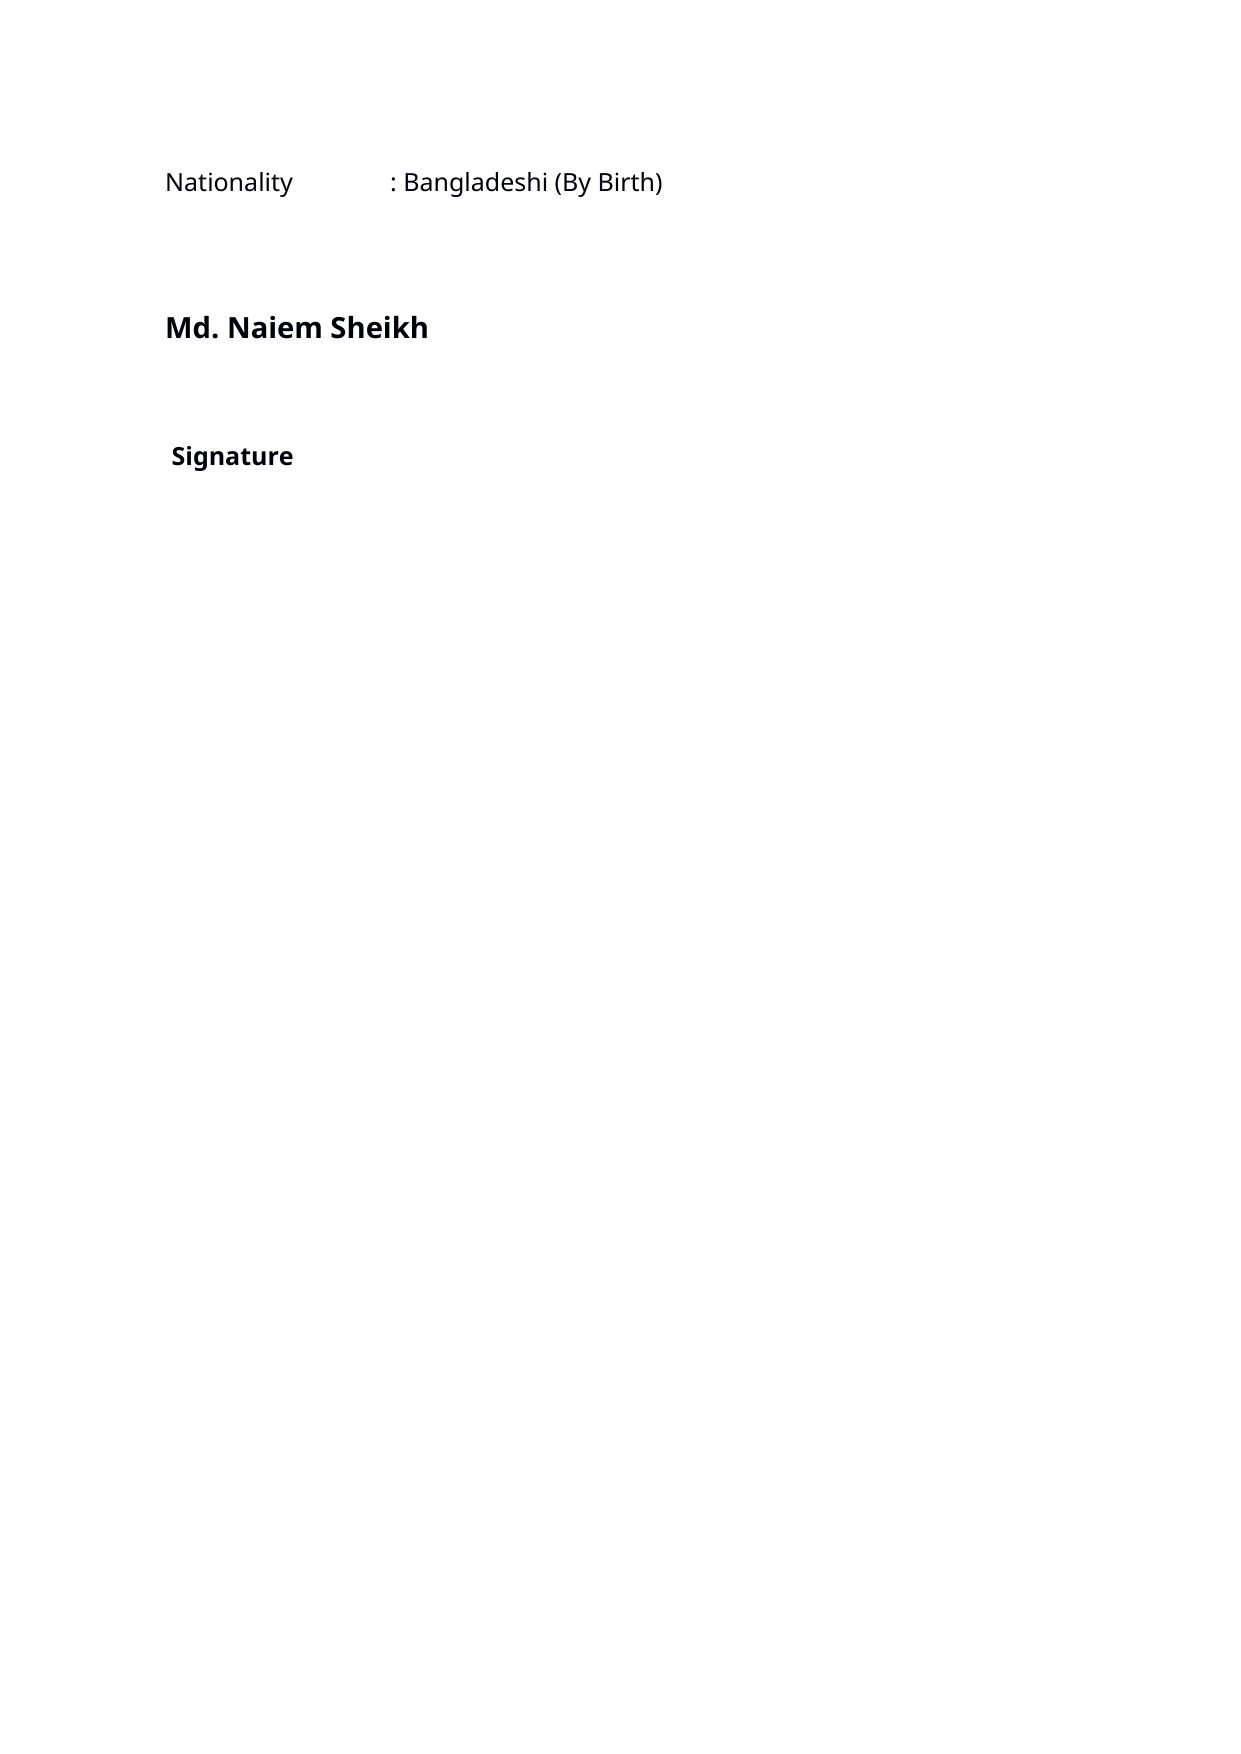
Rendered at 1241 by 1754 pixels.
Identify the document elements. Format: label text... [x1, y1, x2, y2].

text Md. Naiem Sheikh [165, 307, 1090, 347]
text Signature [165, 438, 1090, 472]
text Nationality : Bangladeshi (By Birth) [165, 165, 1090, 199]
